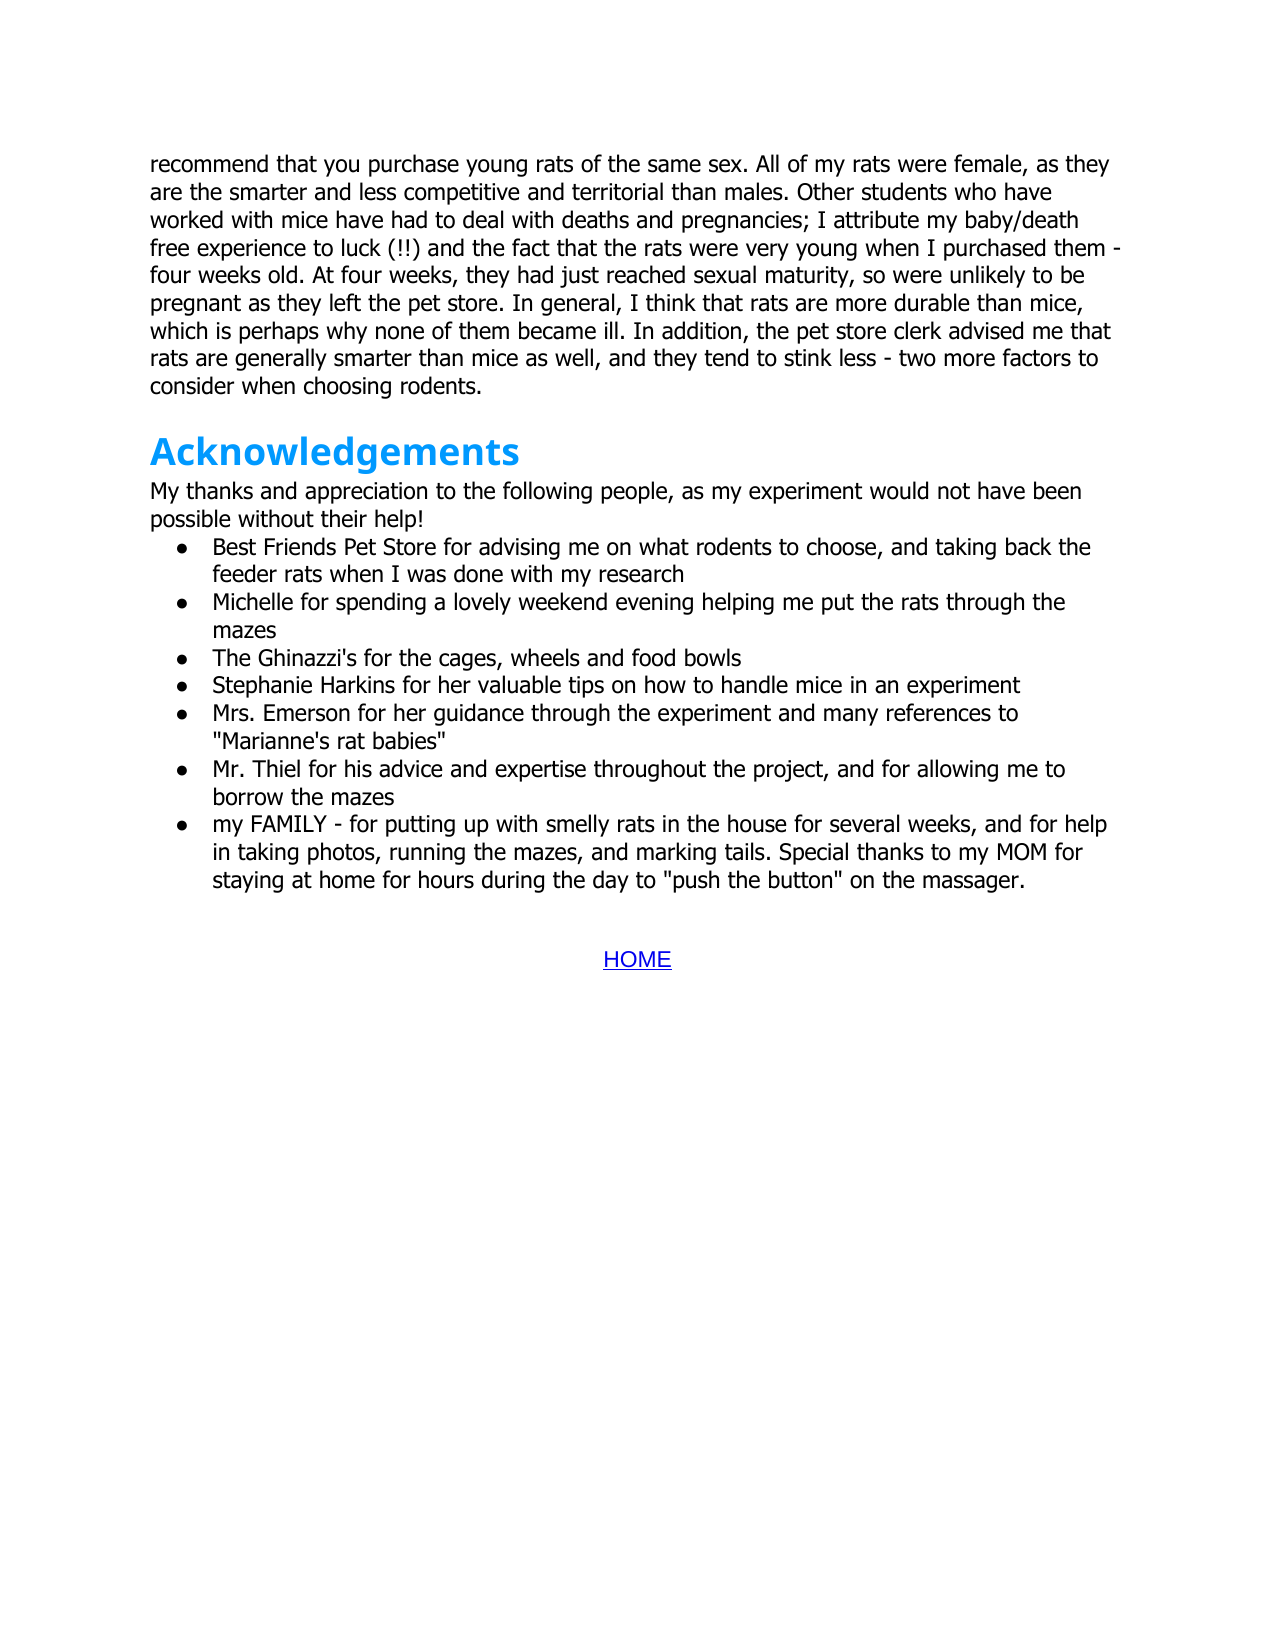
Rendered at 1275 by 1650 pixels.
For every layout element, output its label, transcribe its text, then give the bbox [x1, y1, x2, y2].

list Mr. Thiel for his advice and expertise throughout the project, and for allowing me to borrow the mazes [175, 754, 1125, 810]
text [150, 150, 1125, 399]
list The Ghinazzi's for the cages, wheels and food bowls [175, 643, 1125, 671]
text Acknowledgements [150, 426, 1125, 477]
list my FAMILY - for putting up with smelly rats in the house for several weeks, and for help in taking photos, running the mazes, and marking tails. Special thanks to my MOM for staying at home for hours during the day to "push the button" on the massager. [175, 810, 1125, 893]
list Michelle for spending a lovely weekend evening helping me put the rats through the mazes [175, 588, 1125, 643]
list Mrs. Emerson for her guidance through the experiment and many references to "Marianne's rat babies" [175, 699, 1125, 754]
list Stephanie Harkins for her valuable tips on how to handle mice in an experiment [175, 671, 1125, 699]
text My thanks and appreciation to the following people, as my experiment would not have been possible without their help! [150, 477, 1125, 532]
list Best Friends Pet Store for advising me on what rodents to choose, and taking back the feeder rats when I was done with my research [175, 532, 1125, 588]
text HOME [150, 946, 1125, 972]
